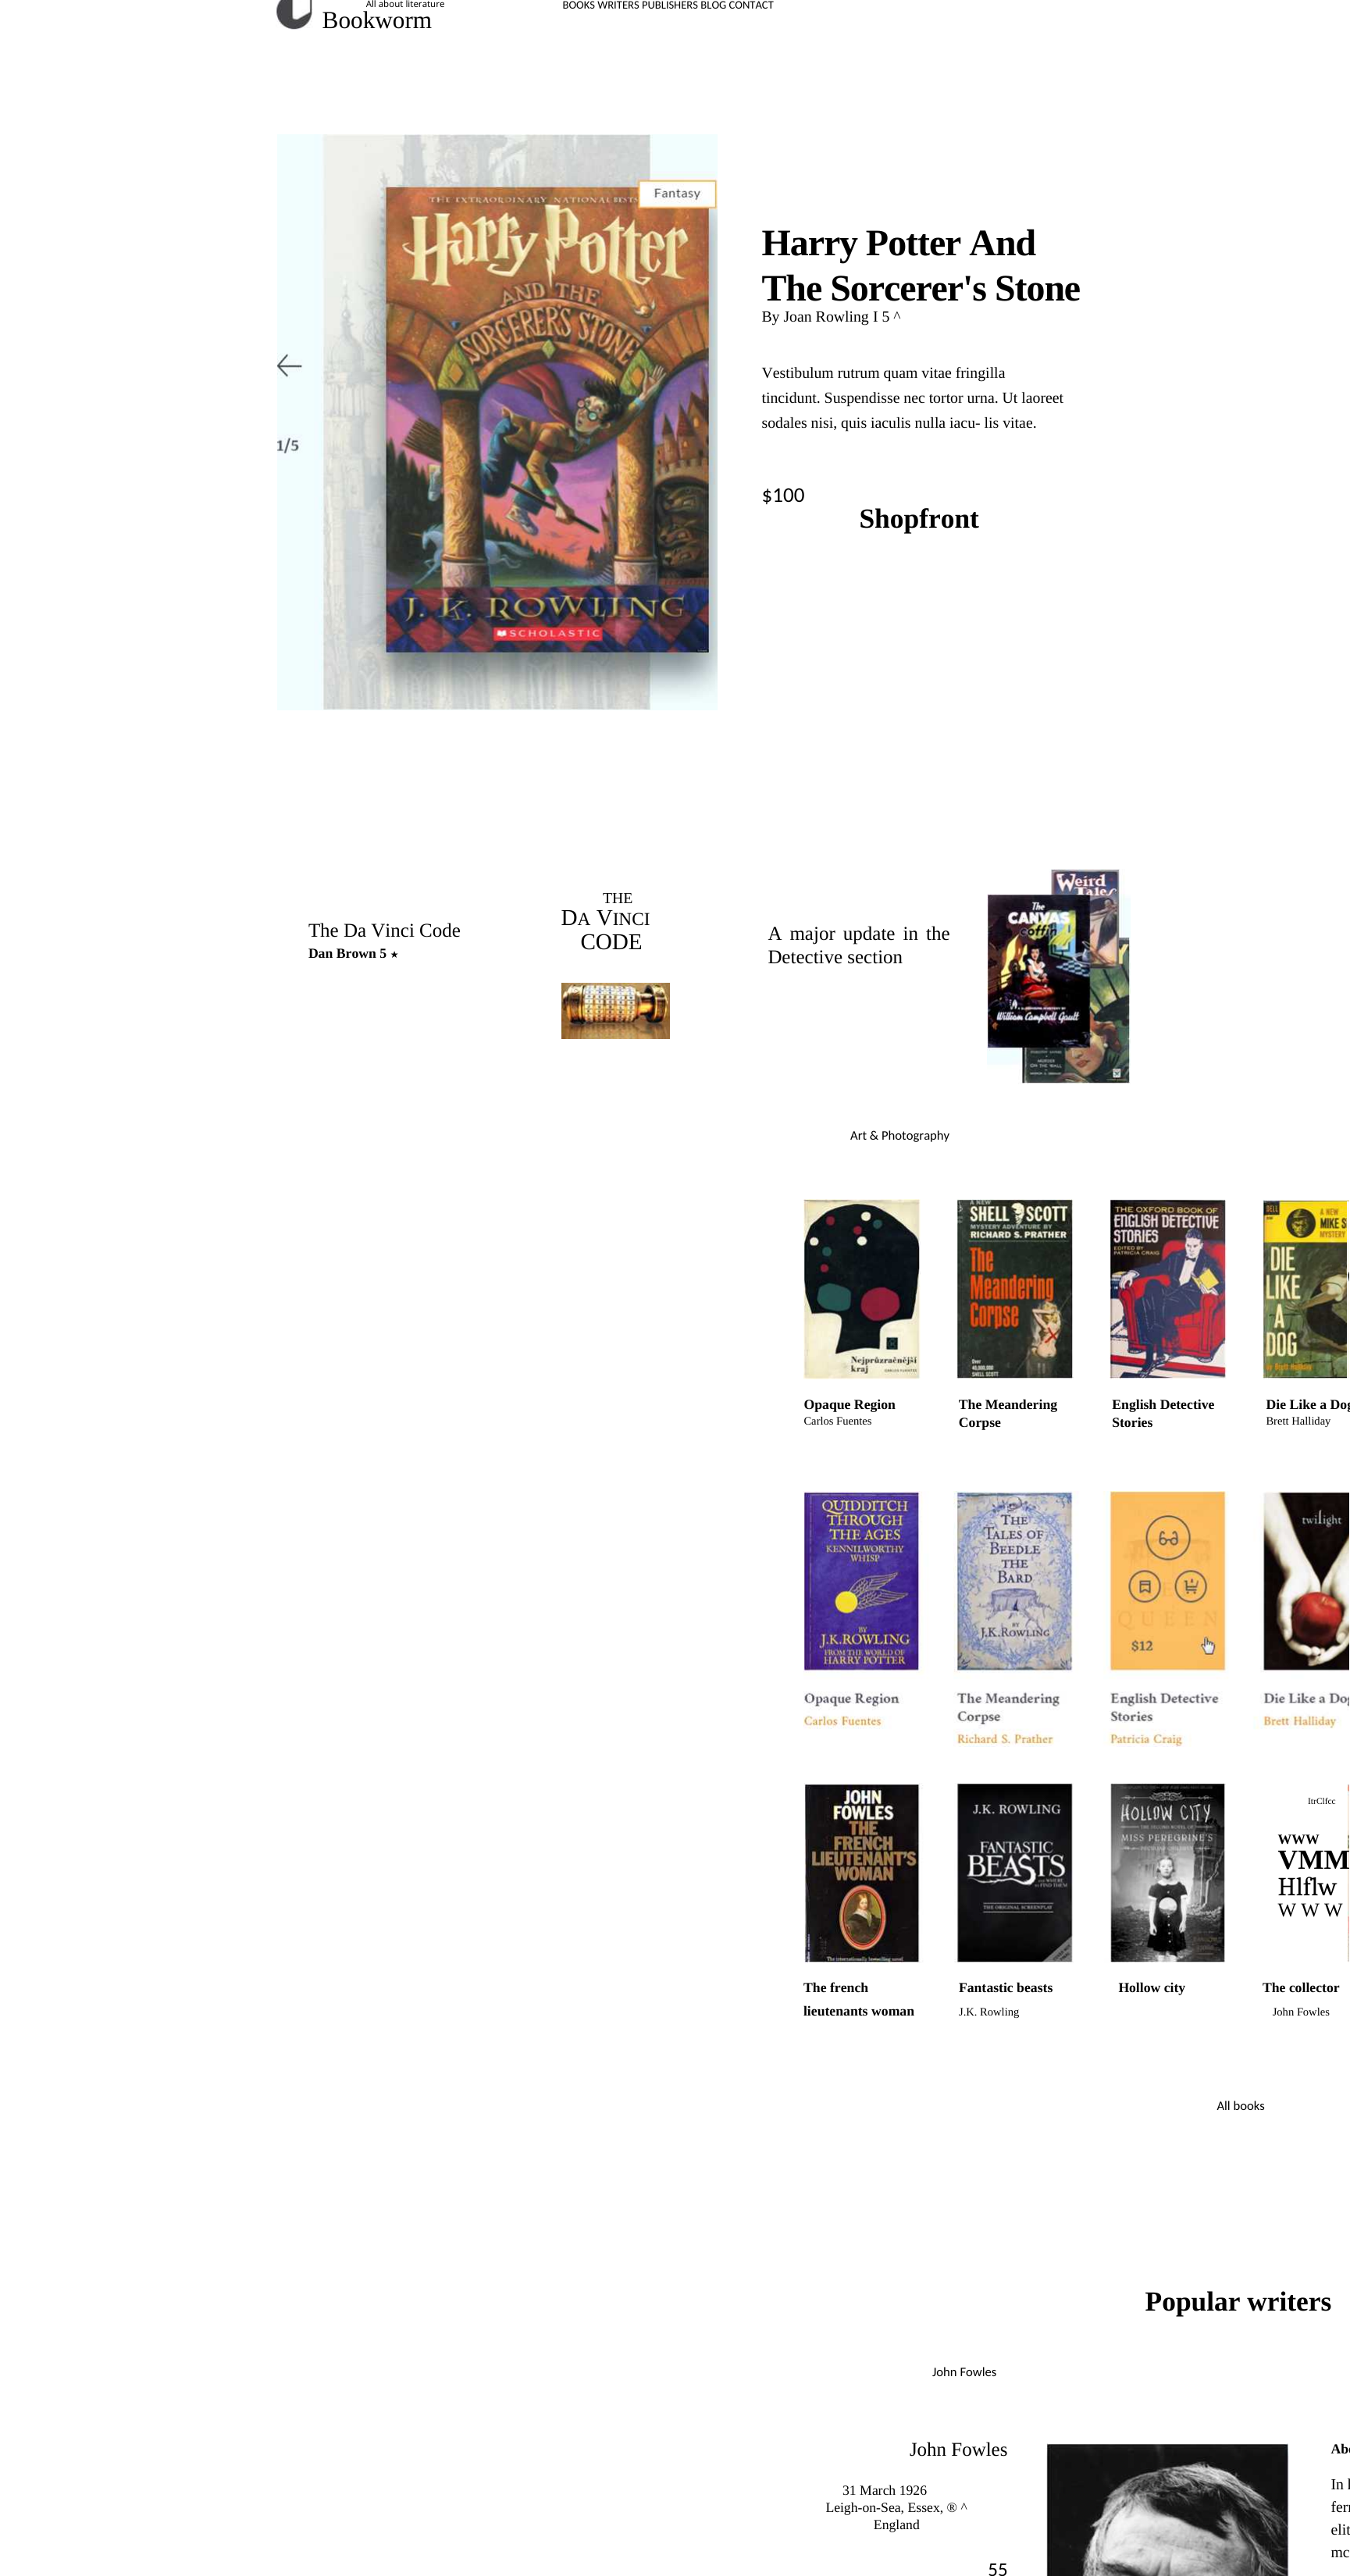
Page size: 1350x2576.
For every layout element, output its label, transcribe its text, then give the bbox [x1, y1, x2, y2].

picture [803, 1491, 1349, 1747]
subtitle $100 [562, 485, 1099, 506]
picture [1046, 2443, 1289, 2576]
subtitle VMM [1277, 1847, 1349, 1875]
text Hlflw [1277, 1875, 1349, 1901]
subtitle WWW [1277, 1833, 1349, 1847]
picture [1110, 1200, 1227, 1379]
picture [956, 1199, 1074, 1379]
text Vestibulum rutrum quam vitae fringilla tincidunt. Suspendisse nec tortor urna. Ut laoreet sodales nisi, quis iaculis nulla iacu- lis vitae. [562, 358, 1065, 433]
subtitle WWW [1277, 1901, 1349, 1920]
picture [277, 134, 718, 710]
picture [804, 1783, 1226, 1963]
picture [561, 983, 670, 1039]
picture [1263, 1200, 1349, 1379]
picture [987, 869, 1131, 1084]
text By Joan Rowling I 5 ^ [562, 310, 1099, 326]
subtitle Shopfront [660, 506, 1099, 534]
subtitle Harry Potter And The Sorcerer's Stone [562, 219, 1099, 310]
picture [803, 1199, 921, 1379]
picture [276, 0, 313, 30]
